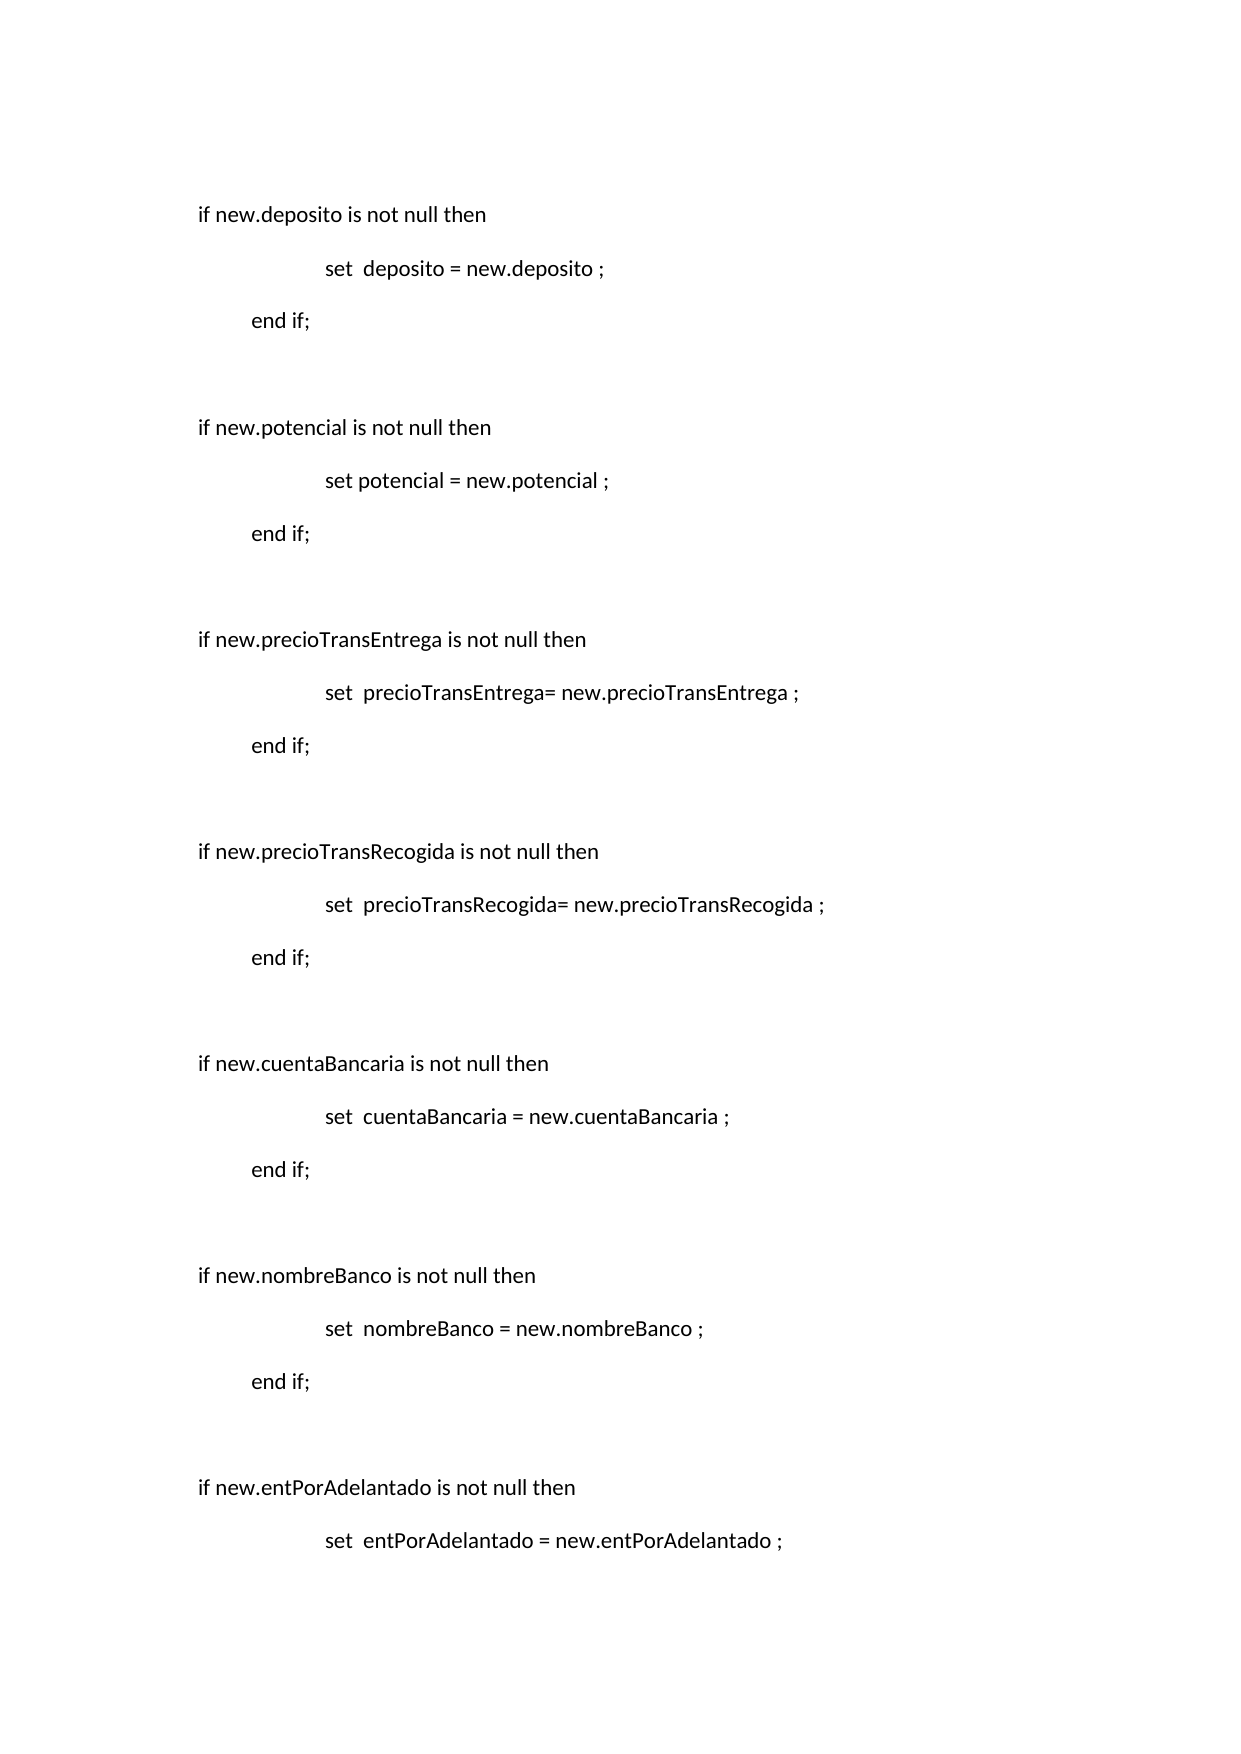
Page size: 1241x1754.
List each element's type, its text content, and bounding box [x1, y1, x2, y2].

text set potencial = new.potencial ; [177, 466, 1063, 494]
text if new.cuentaBancaria is not null then [177, 1049, 1063, 1077]
text if new.precioTransRecogida is not null then [177, 837, 1063, 865]
text if new.potencial is not null then [177, 413, 1063, 441]
text set deposito = new.deposito ; [177, 254, 1063, 282]
text set precioTransEntrega= new.precioTransEntrega ; [177, 678, 1063, 706]
text end if; [177, 943, 1063, 971]
text set precioTransRecogida= new.precioTransRecogida ; [177, 890, 1063, 918]
text end if; [177, 519, 1063, 547]
text end if; [177, 1155, 1063, 1183]
text end if; [177, 1367, 1063, 1395]
text if new.nombreBanco is not null then [177, 1261, 1063, 1289]
text set nombreBanco = new.nombreBanco ; [177, 1314, 1063, 1342]
text end if; [177, 731, 1063, 759]
text if new.entPorAdelantado is not null then [177, 1473, 1063, 1501]
text set entPorAdelantado = new.entPorAdelantado ; [177, 1526, 1063, 1554]
text end if; [177, 307, 1063, 335]
text set cuentaBancaria = new.cuentaBancaria ; [177, 1102, 1063, 1130]
text if new.precioTransEntrega is not null then [177, 625, 1063, 653]
text if new.deposito is not null then [177, 201, 1063, 229]
